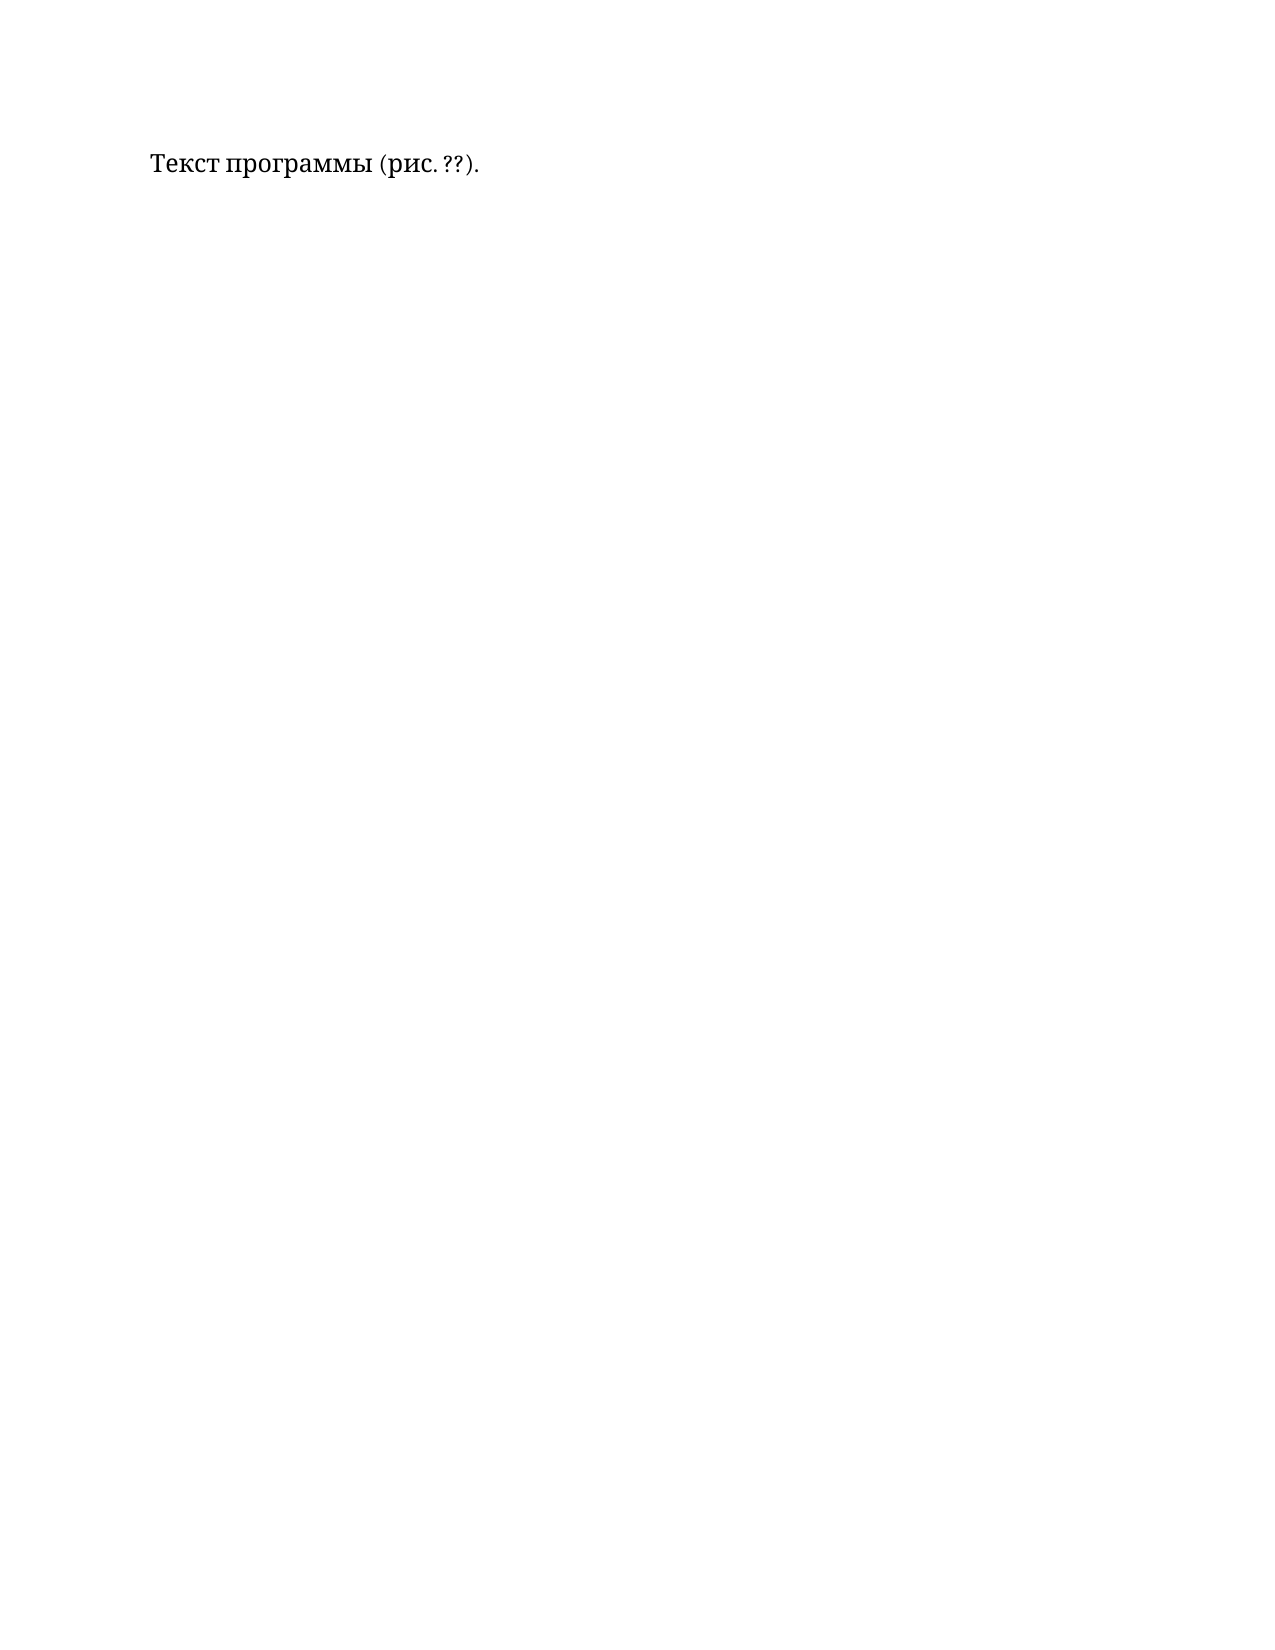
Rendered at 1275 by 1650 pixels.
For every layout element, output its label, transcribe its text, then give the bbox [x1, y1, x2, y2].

text Текст программы (рис. ??). [150, 150, 1125, 179]
